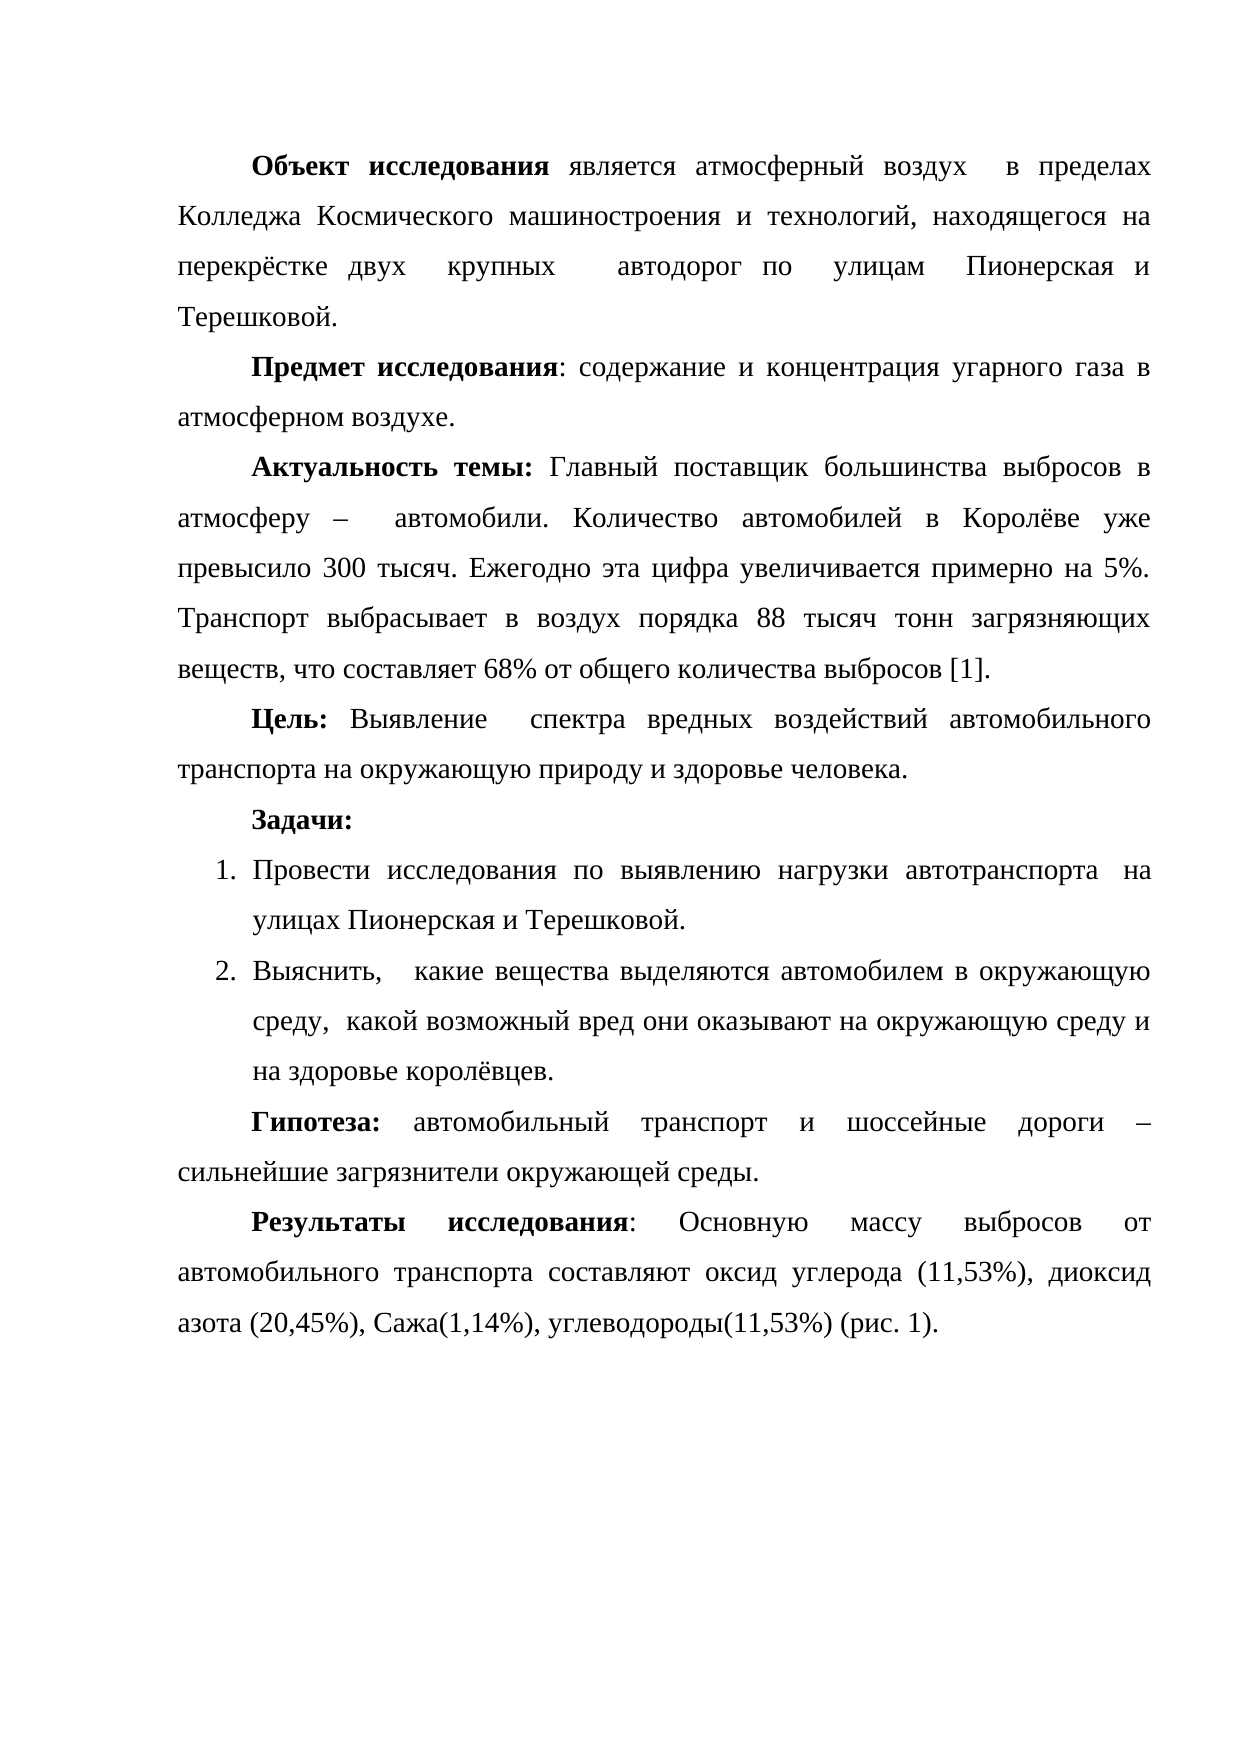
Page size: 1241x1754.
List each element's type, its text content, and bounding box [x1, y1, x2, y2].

text Актуальность темы: Главный поставщик большинства выбросов в атмосферу – автомобили. Количество автомобилей в Королёве уже превысило 300 тысяч. Ежегодно эта цифра увеличивается примерно на 5%. Транспорт выбрасывает в воздух порядка 88 тысяч тонн загрязняющих веществ, что составляет 68% от общего количества выбросов [1]. [177, 449, 1152, 684]
list Провести исследования по выявлению нагрузки автотранспорта на улицах Пионерская и Терешковой. [215, 852, 1152, 936]
text Задачи: [177, 802, 1152, 835]
list Выяснить, какие вещества выделяются автомобилем в окружающую среду, какой возможный вред они оказывают на окружающую среду и на здоровье королёвцев. [215, 953, 1152, 1087]
text Результаты исследования: Основную массу выбросов от автомобильного транспорта составляют оксид углерода (11,53%), диоксид азота (20,45%), Сажа(1,14%), углеводороды(11,53%) (рис. 1). [177, 1204, 1152, 1338]
text Предмет исследования: содержание и концентрация угарного газа в атмосферном воздухе. [177, 349, 1152, 433]
text Цель: Выявление спектра вредных воздействий автомобильного транспорта на окружающую природу и здоровье человека. [177, 701, 1152, 785]
text Объект исследования является атмосферный воздух в пределах Колледжа Космического машиностроения и технологий, находящегося на перекрёстке двух крупных автодорог по улицам Пионерская и Терешковой. [177, 148, 1152, 332]
text Гипотеза: автомобильный транспорт и шоссейные дороги – сильнейшие загрязнители окружающей среды. [177, 1104, 1152, 1187]
